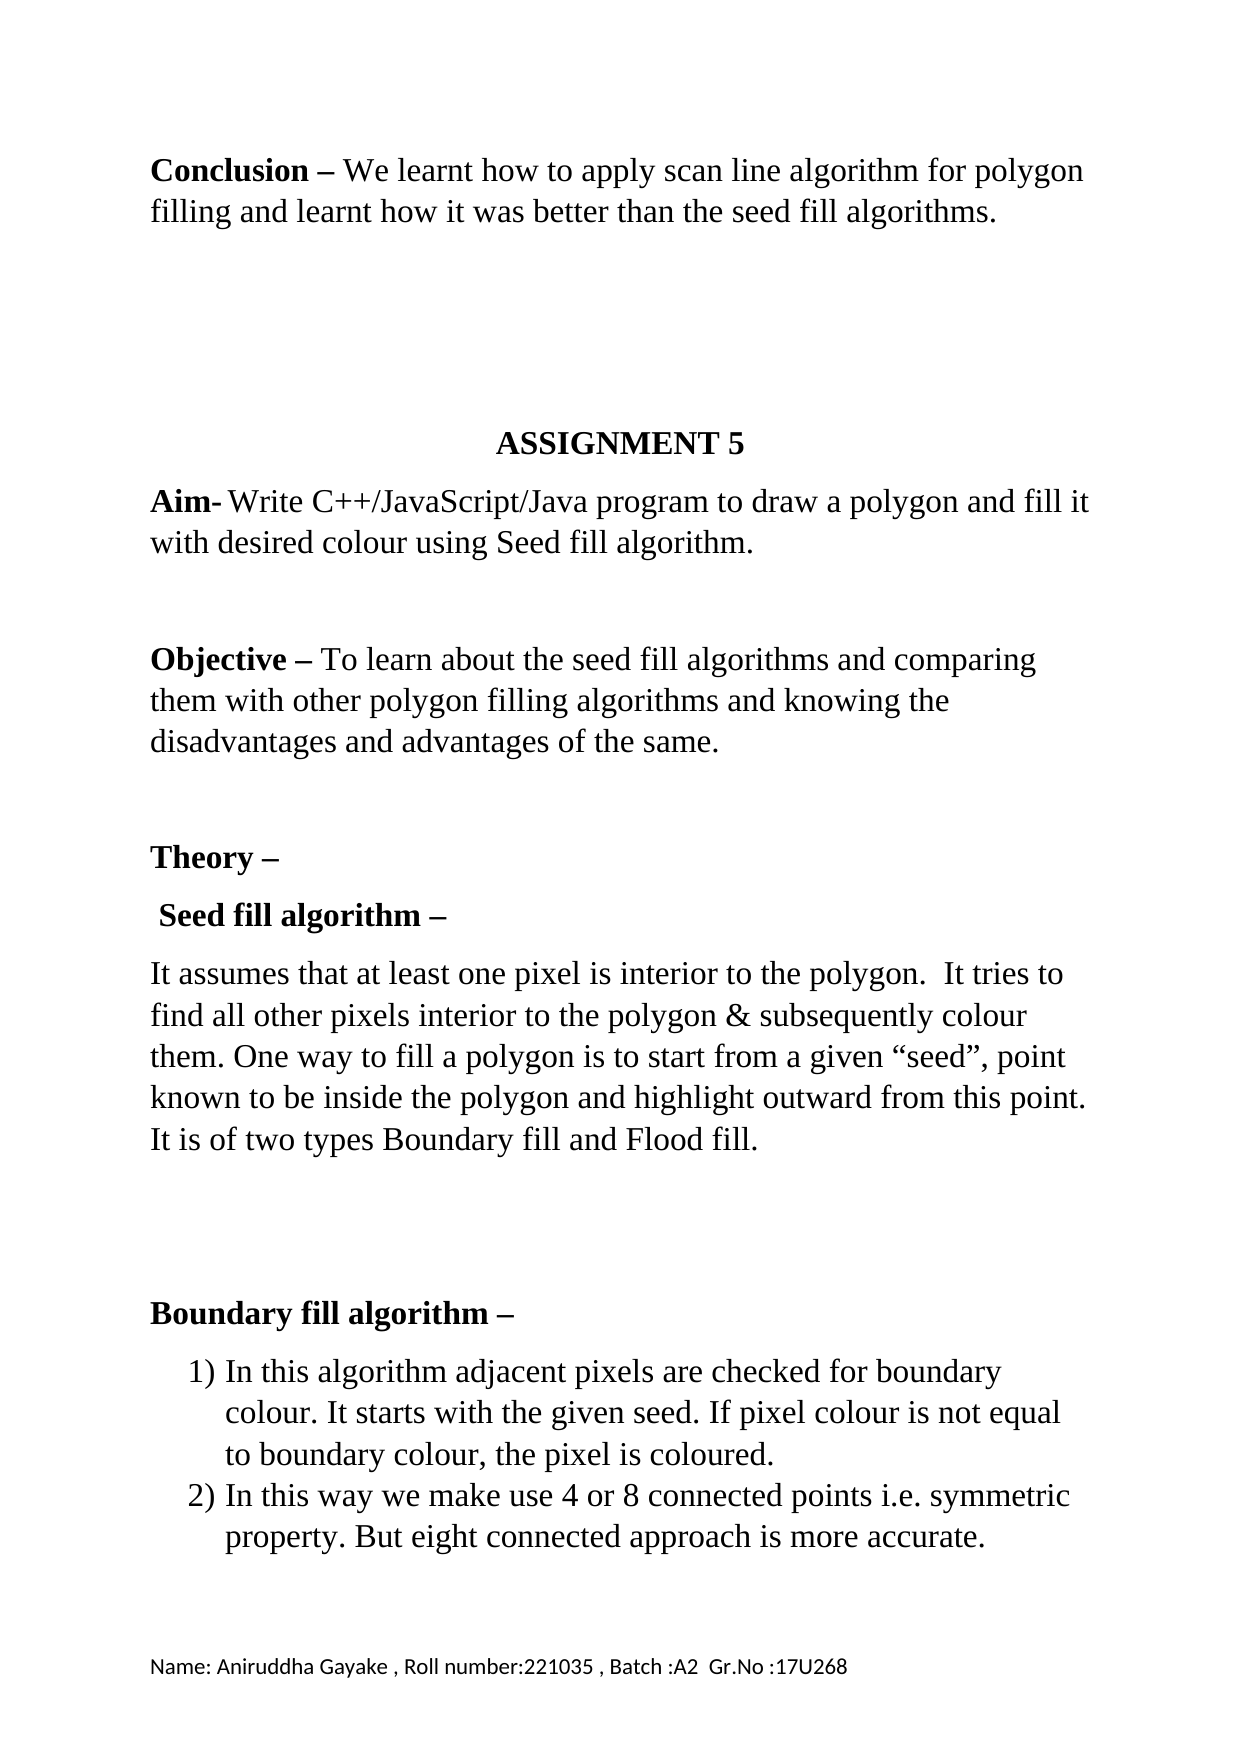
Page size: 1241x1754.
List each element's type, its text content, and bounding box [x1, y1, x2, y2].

text Objective – To learn about the seed fill algorithms and comparing them with other polygon filling algorithms and knowing the disadvantages and advantages of the same. [150, 639, 1090, 760]
text Boundary fill algorithm – [150, 1293, 1090, 1331]
text Aim- Write C++/JavaScript/Java program to draw a polygon and fill it with desired colour using Seed fill algorithm. [150, 481, 1090, 561]
list In this way we make use 4 or 8 connected points i.e. symmetric property. But eight connected approach is more accurate. [187, 1475, 1090, 1555]
text Conclusion – We learnt how to apply scan line algorithm for polygon filling and learnt how it was better than the seed fill algorithms. [150, 150, 1090, 230]
text It assumes that at least one pixel is interior to the polygon. It tries to find all other pixels interior to the polygon & subsequently colour them. One way to fill a polygon is to start from a given “seed”, point known to be inside the polygon and highlight outward from this point. It is of two types Boundary fill and Flood fill. [150, 954, 1090, 1157]
list In this algorithm adjacent pixels are checked for boundary colour. It starts with the given seed. If pixel colour is not equal to boundary colour, the pixel is coloured. [187, 1351, 1090, 1472]
text Theory – [150, 838, 1090, 876]
text Seed fill algorithm – [150, 896, 1090, 934]
text ASSIGNMENT 5 [150, 423, 1090, 462]
